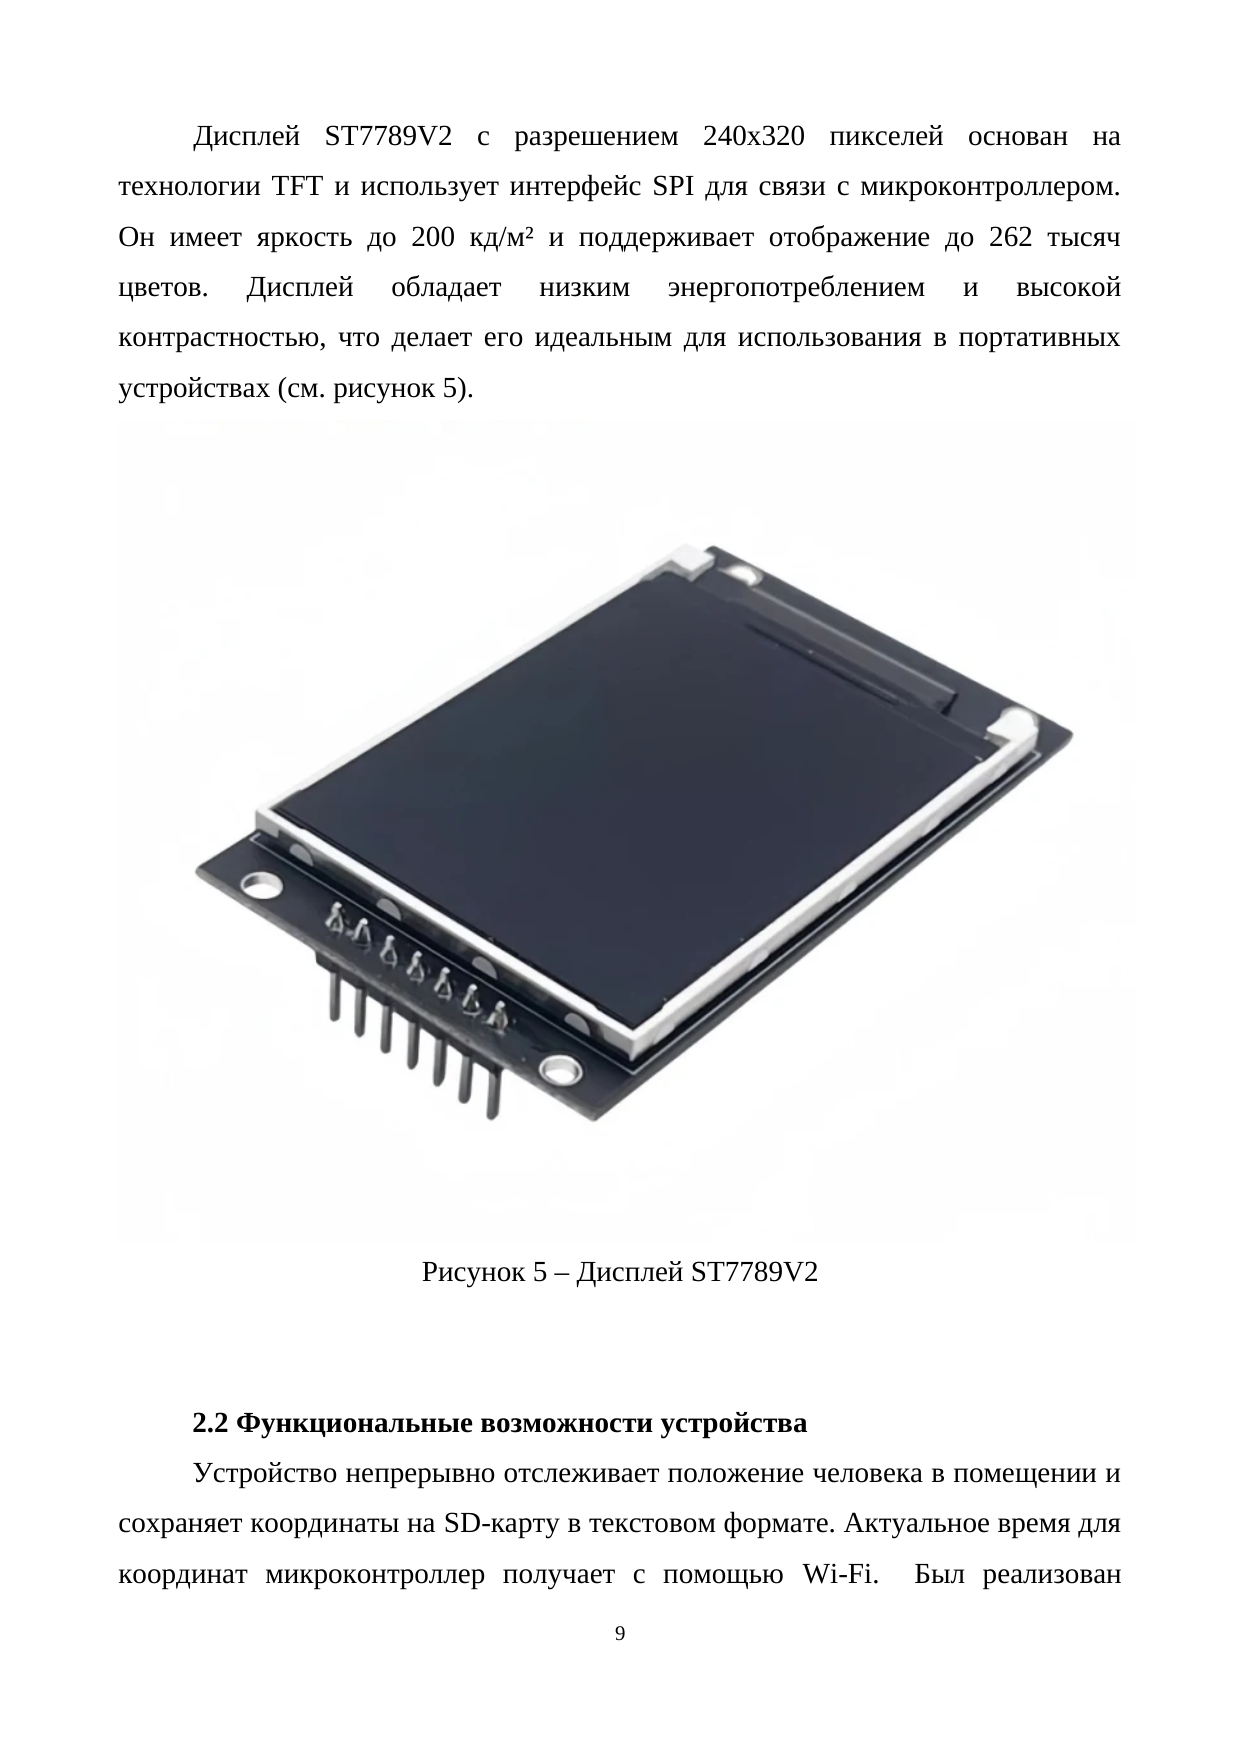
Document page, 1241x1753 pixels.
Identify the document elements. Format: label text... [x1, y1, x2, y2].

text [118, 1455, 1122, 1589]
text 2.2 Функциональные возможности устройства [118, 1405, 1122, 1438]
text Рисунок 5 – Дисплей ST7789V2 [118, 1254, 1122, 1287]
picture [118, 420, 1136, 1242]
text Дисплей ST7789V2 с разрешением 240x320 пикселей основан на технологии TFT и использует интерфейс SPI для связи с микроконтроллером. Он имеет яркость до 200 кд/м² и поддерживает отображение до 262 тысяч цветов. Дисплей обладает низким энергопотреблением и высокой контрастностью, что делает его идеальным для использования в портативных устройствах (см. рисунок 5). [118, 118, 1122, 403]
